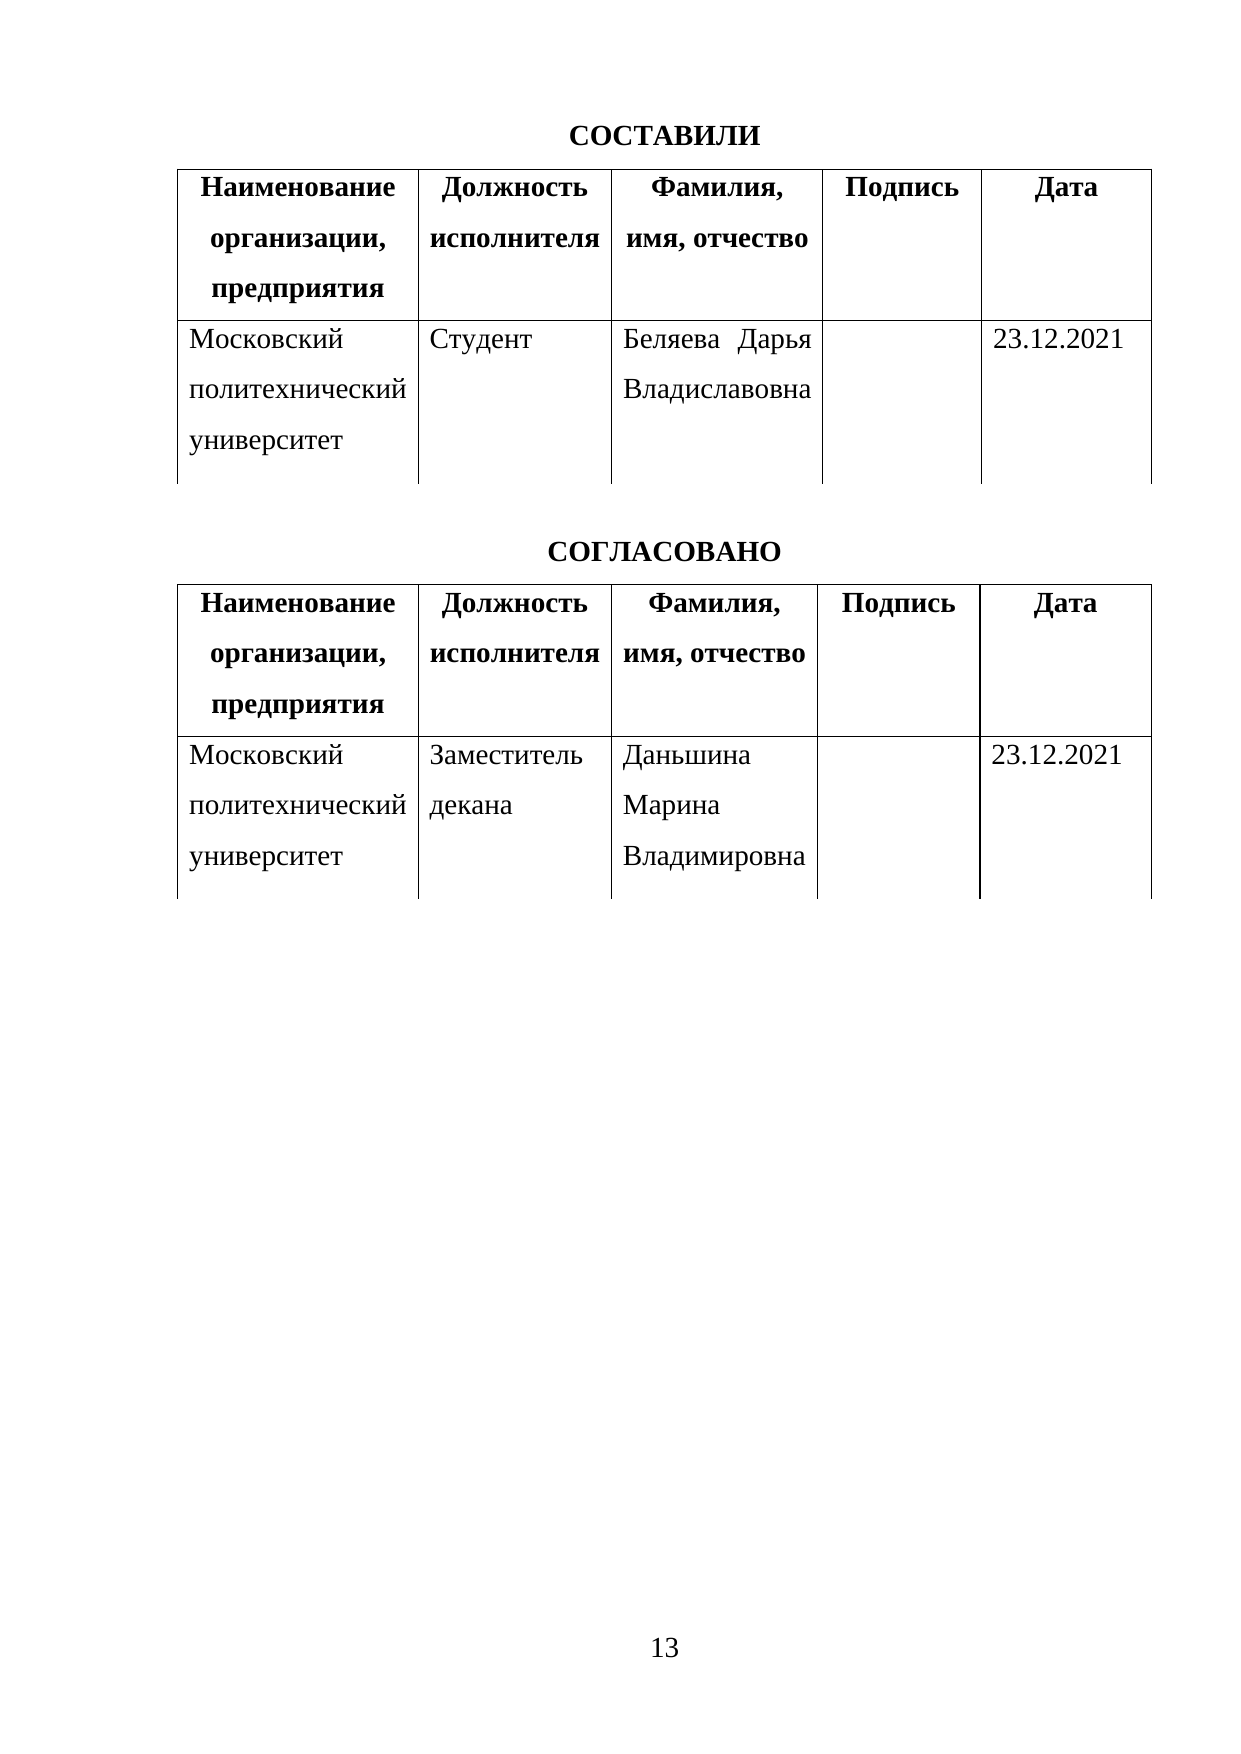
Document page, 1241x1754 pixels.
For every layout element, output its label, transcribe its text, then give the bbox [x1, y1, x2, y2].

table_cell Московский политехнический университет [178, 321, 418, 483]
table_cell 23.12.2021 [981, 737, 1151, 899]
table_cell [823, 321, 981, 483]
text СОГЛАСОВАНО [177, 534, 1152, 567]
table_header Наименование организации, предприятия [178, 170, 418, 320]
table_cell 23.12.2021 [982, 321, 1151, 483]
table_header Подпись [823, 170, 981, 320]
table_cell Заместитель декана [419, 737, 611, 899]
table_cell Беляева Дарья Владиславовна [612, 321, 822, 483]
table_header Должность исполнителя [419, 170, 611, 320]
table_header Наименование организации, предприятия [178, 585, 418, 736]
table_header Фамилия, имя, отчество [612, 170, 822, 320]
table_header Должность исполнителя [419, 585, 611, 736]
table_cell Московский политехнический университет [178, 737, 418, 899]
table_cell Даньшина Марина Владимировна [612, 737, 817, 899]
text СОСТАВИЛИ [177, 118, 1152, 152]
table_header Дата [981, 585, 1151, 736]
table_cell [818, 737, 979, 899]
table_header Дата [982, 170, 1151, 320]
table_header Подпись [818, 585, 979, 736]
table_header Фамилия, имя, отчество [612, 585, 817, 736]
table_cell Студент [419, 321, 611, 483]
